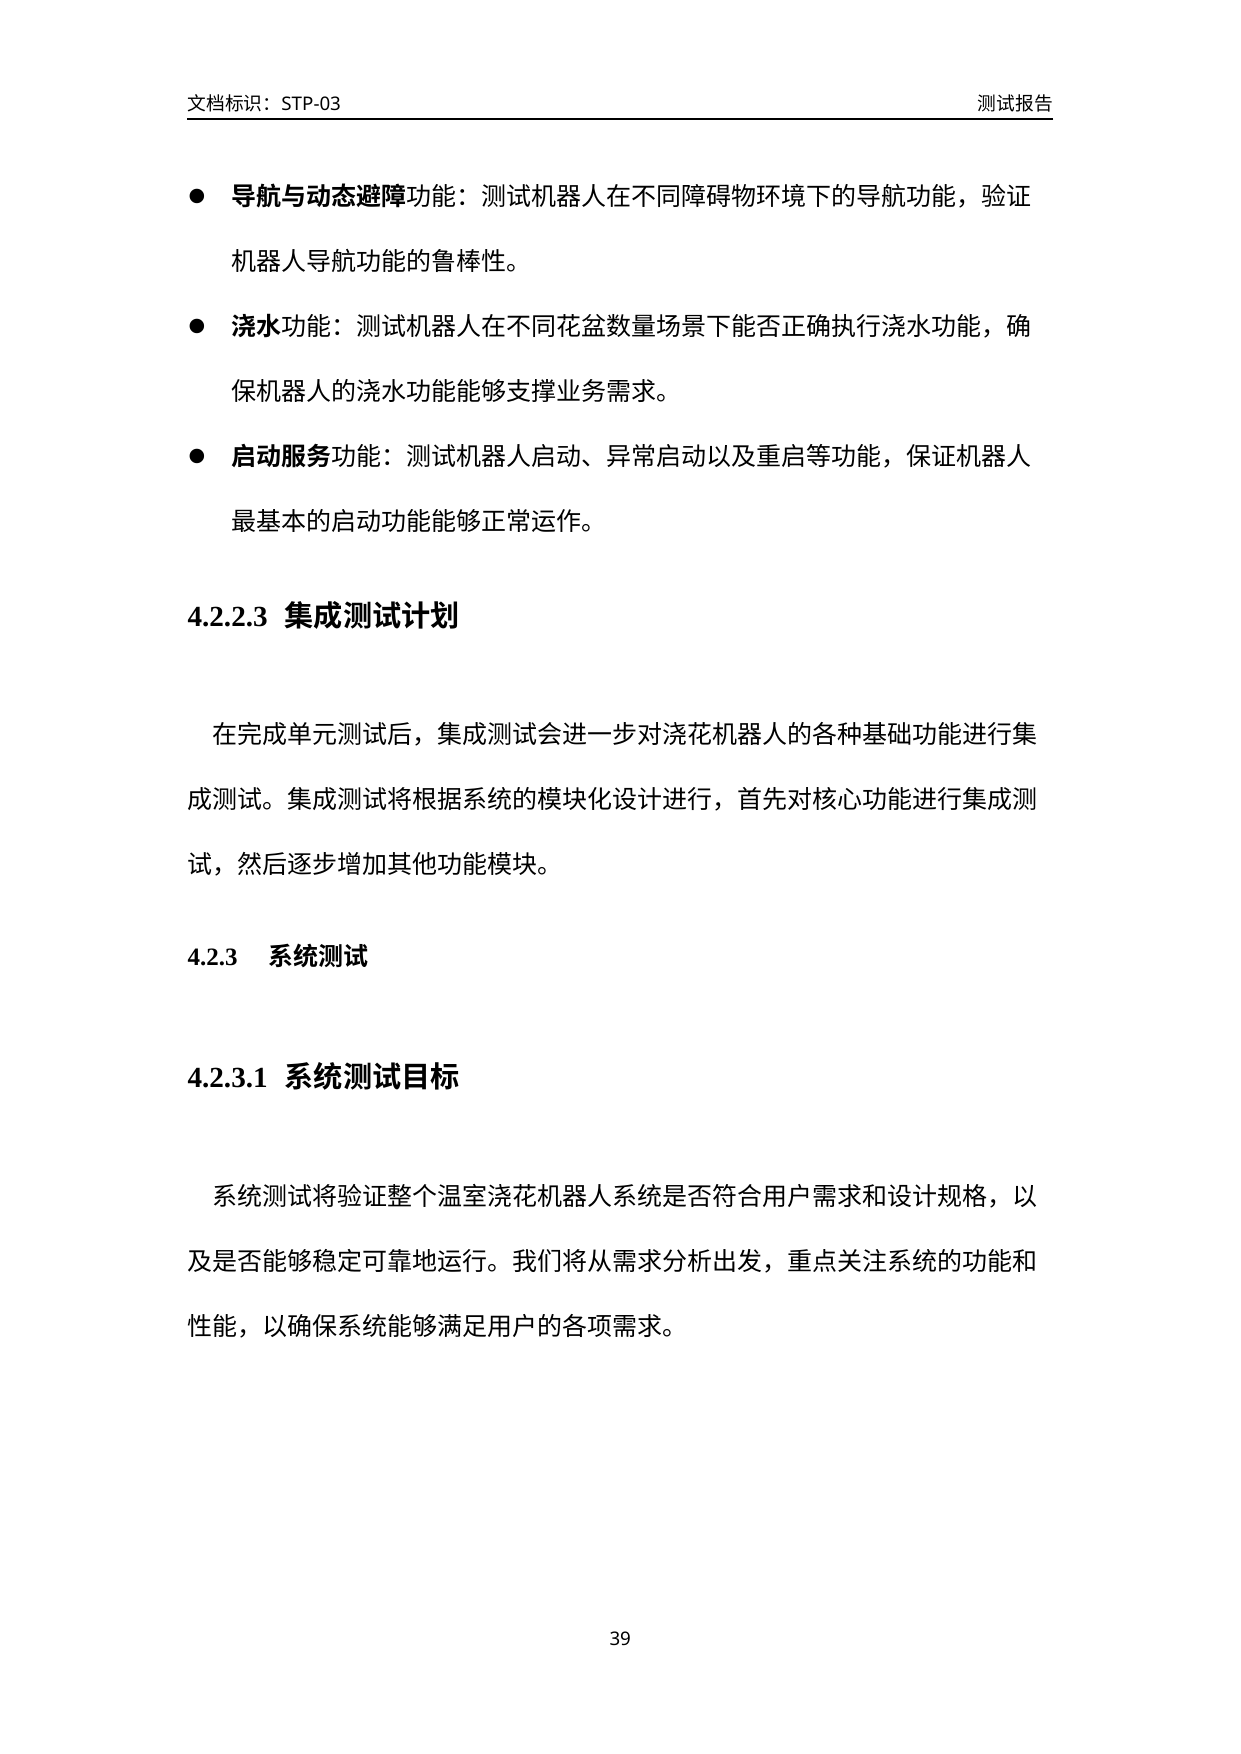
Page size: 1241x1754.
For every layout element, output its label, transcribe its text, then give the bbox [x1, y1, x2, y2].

list 导航与动态避障功能：测试机器人在不同障碍物环境下的导航功能，验证机器人导航功能的鲁棒性。 [187, 162, 1053, 292]
list 启动服务功能：测试机器人启动、异常启动以及重启等功能，保证机器人最基本的启动功能能够正常运作。 [187, 422, 1053, 552]
list 浇水功能：测试机器人在不同花盆数量场景下能否正确执行浇水功能，确保机器人的浇水功能能够支撑业务需求。 [187, 292, 1053, 422]
subtitle 系统测试 [187, 922, 1053, 987]
text 在完成单元测试后，集成测试会进一步对浇花机器人的各种基础功能进行集成测试。集成测试将根据系统的模块化设计进行，首先对核心功能进行集成测试，然后逐步增加其他功能模块。 [187, 700, 1053, 895]
subtitle 系统测试目标 [187, 1043, 1053, 1108]
subtitle 集成测试计划 [187, 581, 1053, 646]
text 系统测试将验证整个温室浇花机器人系统是否符合用户需求和设计规格，以及是否能够稳定可靠地运行。我们将从需求分析出发，重点关注系统的功能和性能，以确保系统能够满足用户的各项需求。 [187, 1162, 1053, 1357]
